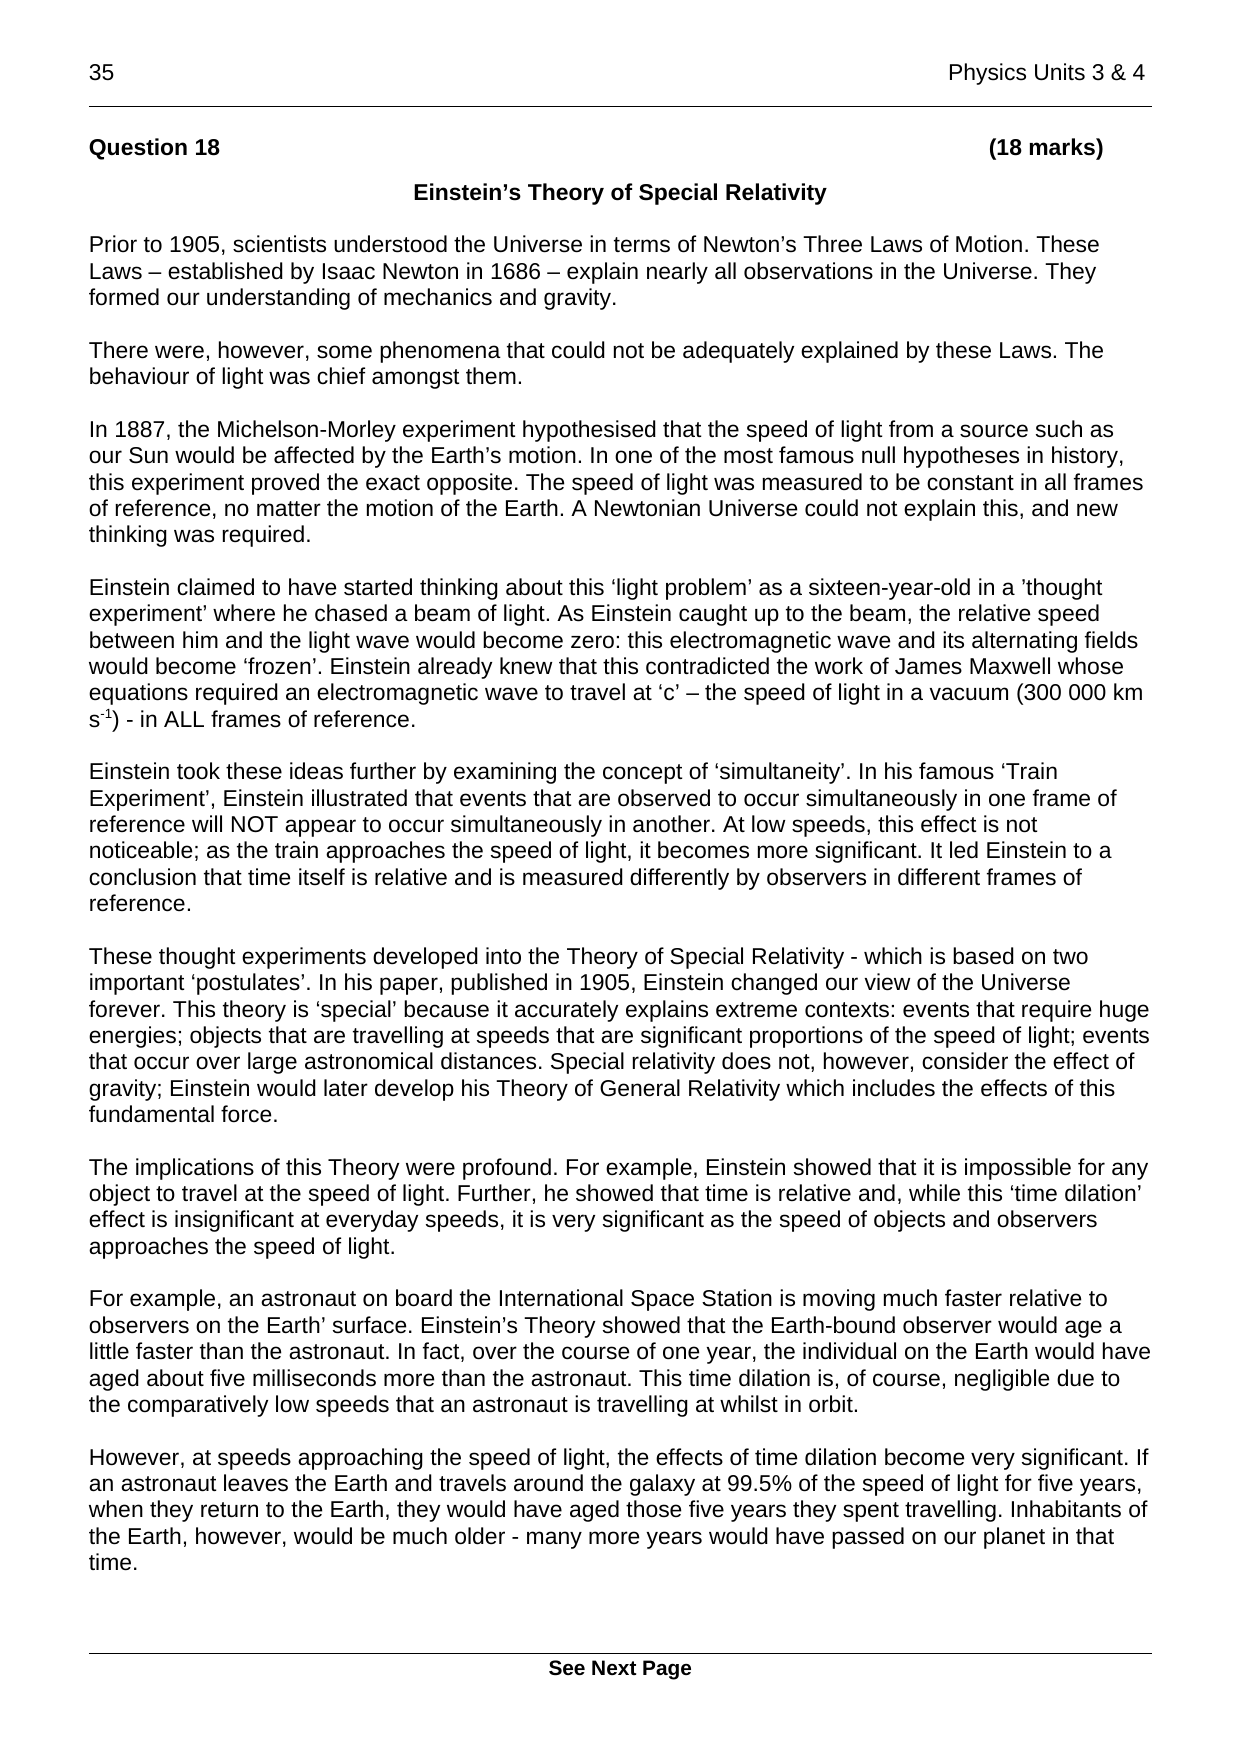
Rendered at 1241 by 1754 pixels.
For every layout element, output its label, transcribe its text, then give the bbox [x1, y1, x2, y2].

text The implications of this Theory were profound. For example, Einstein showed that it is impossible for any object to travel at the speed of light. Further, he showed that time is relative and, while this ‘time dilation’ effect is insignificant at everyday speeds, it is very significant as the speed of objects and observers approaches the speed of light. [89, 1154, 1152, 1259]
text Prior to 1905, scientists understood the Universe in terms of Newton’s Three Laws of Motion. These Laws – established by Isaac Newton in 1686 – explain nearly all observations in the Universe. They formed our understanding of mechanics and gravity. [89, 231, 1152, 310]
text Einstein took these ideas further by examining the concept of ‘simultaneity’. In his famous ‘Train Experiment’, Einstein illustrated that events that are observed to occur simultaneously in one frame of reference will NOT appear to occur simultaneously in another. At low speeds, this effect is not noticeable; as the train approaches the speed of light, it becomes more significant. It led Einstein to a conclusion that time itself is relative and is measured differently by observers in different frames of reference. [89, 758, 1152, 916]
text Einstein’s Theory of Special Relativity [89, 178, 1152, 205]
text However, at speeds approaching the speed of light, the effects of time dilation become very significant. If an astronaut leaves the Earth and travels around the galaxy at 99.5% of the speed of light for five years, when they return to the Earth, they would have aged those five years they spent travelling. Inhabitants of the Earth, however, would be much older - many more years would have passed on our planet in that time. [89, 1443, 1152, 1575]
text There were, however, some phenomena that could not be adequately explained by these Laws. The behaviour of light was chief amongst them. [89, 337, 1152, 389]
text Einstein claimed to have started thinking about this ‘light problem’ as a sixteen-year-old in a ’thought experiment’ where he chased a beam of light. As Einstein caught up to the beam, the relative speed between him and the light wave would become zero: this electromagnetic wave and its alternating fields would become ‘frozen’. Einstein already knew that this contradicted the work of James Maxwell whose equations required an electromagnetic wave to travel at ‘c’ – the speed of light in a vacuum (300 000 km s-1) - in ALL frames of reference. [89, 574, 1152, 732]
text In 1887, the Michelson-Morley experiment hypothesised that the speed of light from a source such as our Sun would be affected by the Earth’s motion. In one of the most famous null hypotheses in history, this experiment proved the exact opposite. The speed of light was measured to be constant in all frames of reference, no matter the motion of the Earth. A Newtonian Universe could not explain this, and new thinking was required. [89, 416, 1152, 547]
text These thought experiments developed into the Theory of Special Relativity - which is based on two important ‘postulates’. In his paper, published in 1905, Einstein changed our view of the Universe forever. This theory is ‘special’ because it accurately explains extreme contexts: events that require huge energies; objects that are travelling at speeds that are significant proportions of the speed of light; events that occur over large astronomical distances. Special relativity does not, however, consider the effect of gravity; Einstein would later develop his Theory of General Relativity which includes the effects of this fundamental force. [89, 943, 1152, 1127]
text Question 18 (18 marks) [89, 133, 1152, 160]
text For example, an astronaut on board the International Space Station is moving much faster relative to observers on the Earth’ surface. Einstein’s Theory showed that the Earth-bound observer would age a little faster than the astronaut. In fact, over the course of one year, the individual on the Earth would have aged about five milliseconds more than the astronaut. This time dilation is, of course, negligible due to the comparatively low speeds that an astronaut is travelling at whilst in orbit. [89, 1285, 1152, 1417]
